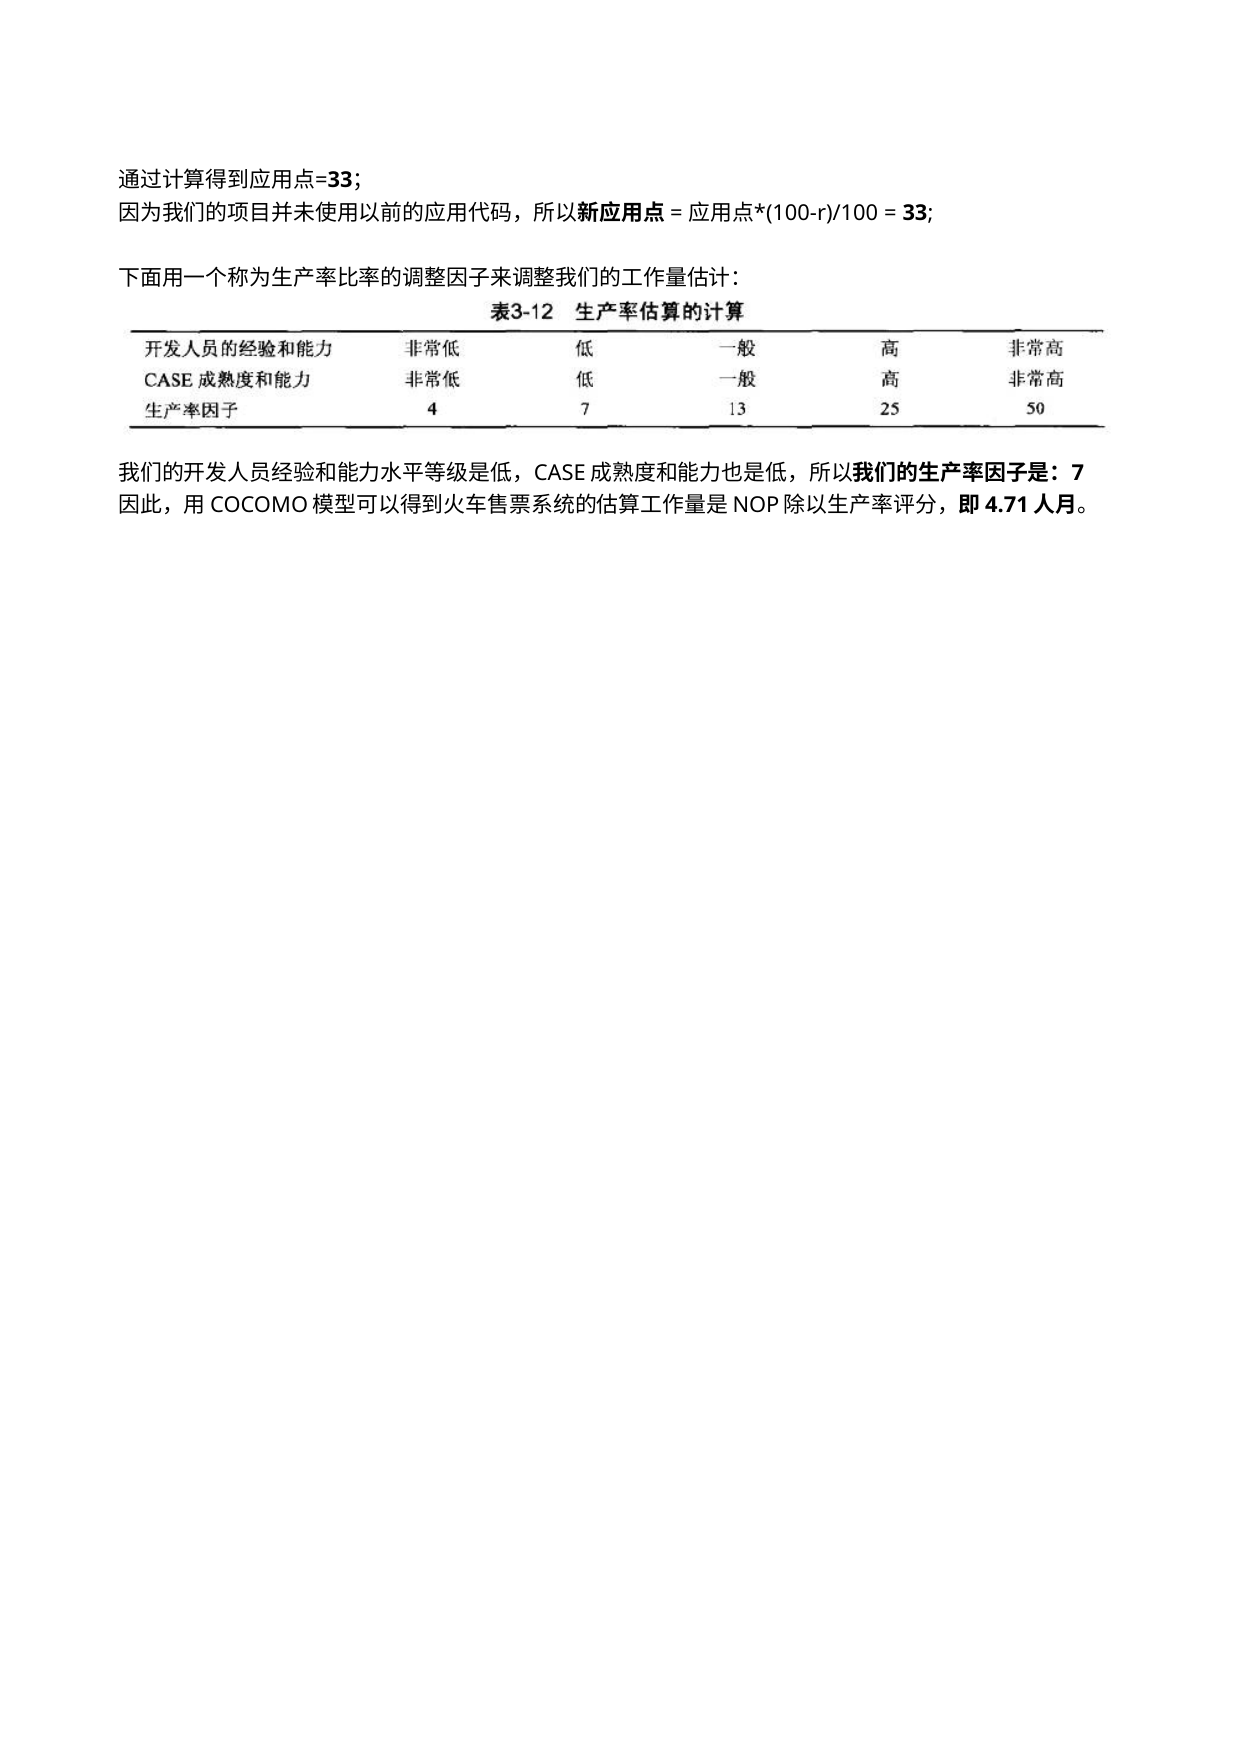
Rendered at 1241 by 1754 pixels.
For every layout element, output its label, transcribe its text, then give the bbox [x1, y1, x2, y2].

text 通过计算得到应用点=33； [118, 162, 1122, 194]
text 下面用一个称为生产率比率的调整因子来调整我们的工作量估计： [118, 259, 1122, 292]
text 我们的开发人员经验和能力水平等级是低，CASE成熟度和能力也是低，所以我们的生产率因子是：7 [118, 454, 1122, 487]
picture [118, 292, 1123, 442]
text 因此，用COCOMO模型可以得到火车售票系统的估算工作量是NOP除以生产率评分，即4.71人月。 [118, 487, 1122, 519]
text 因为我们的项目并未使用以前的应用代码，所以新应用点 = 应用点*(100-r)/100 = 33; [118, 194, 1122, 227]
